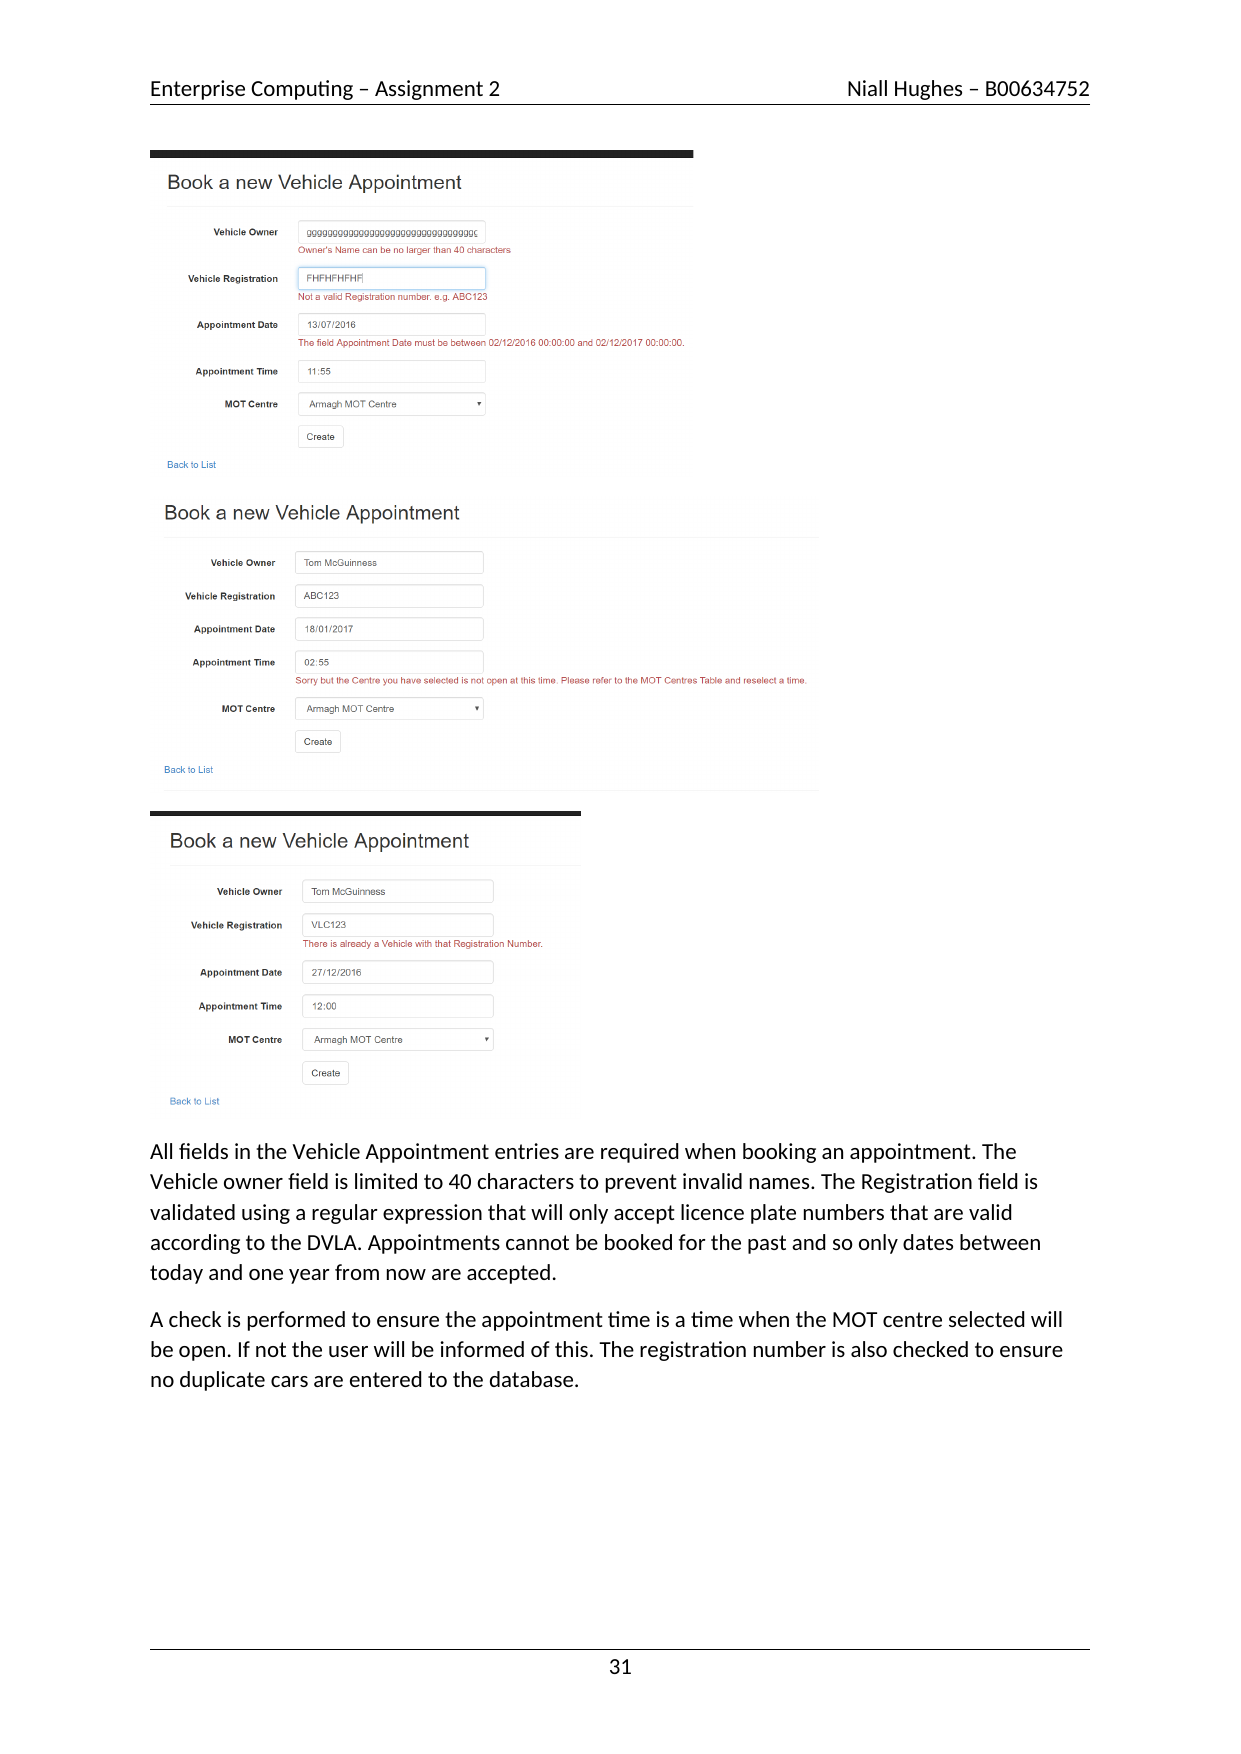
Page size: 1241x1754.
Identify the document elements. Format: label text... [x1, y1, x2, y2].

text A check is performed to ensure the appointment time is a time when the MOT centre selected will be open. If not the user will be informed of this. The registration number is also checked to ensure no duplicate cars are entered to the database. [150, 1305, 1090, 1393]
picture [150, 496, 819, 793]
picture [150, 811, 581, 1119]
text All fields in the Vehicle Appointment entries are required when booking an appointment. The Vehicle owner field is limited to 40 characters to prevent invalid names. The Registration field is validated using a regular expression that will only accept licence plate numbers that are valid according to the DVLA. Appointments cannot be booked for the past and so only dates between today and one year from now are accepted. [150, 1137, 1090, 1286]
picture [150, 150, 694, 477]
